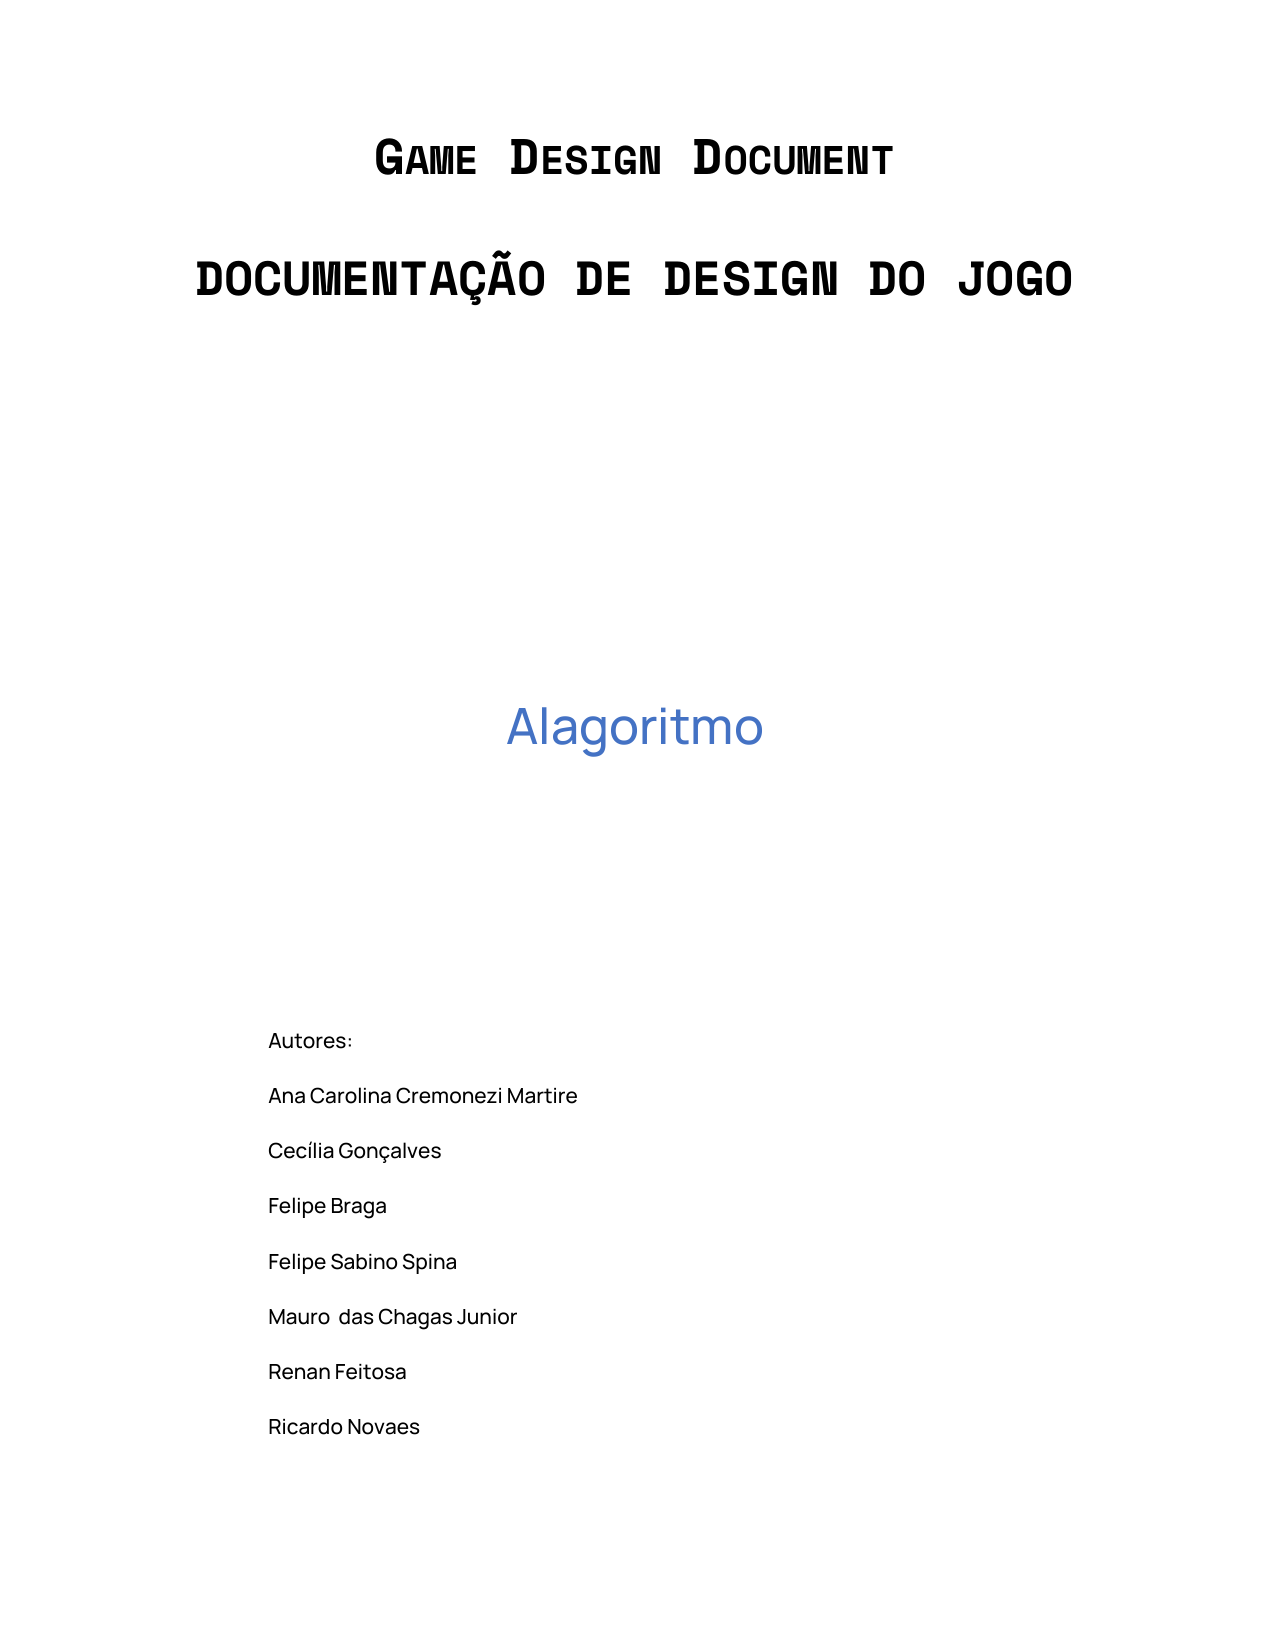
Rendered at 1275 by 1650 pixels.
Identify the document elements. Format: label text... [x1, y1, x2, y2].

text DOCUMENTAÇÃO DE DESIGN DO JOGO [192, 242, 1077, 312]
text Felipe Braga [268, 1192, 1152, 1220]
text Ricardo Novaes [268, 1412, 1152, 1441]
text Mauro das Chagas Junior [268, 1302, 1152, 1330]
text Alagoritmo [118, 691, 1152, 759]
text Autores: [268, 1026, 1152, 1055]
text Ana Carolina Cremonezi Martire [268, 1082, 1152, 1110]
text Felipe Sabino Spina [268, 1247, 1152, 1275]
text Game Design Document [192, 118, 1077, 192]
text Cecília Gonçalves [268, 1137, 1152, 1165]
text Renan Feitosa [268, 1357, 1152, 1386]
